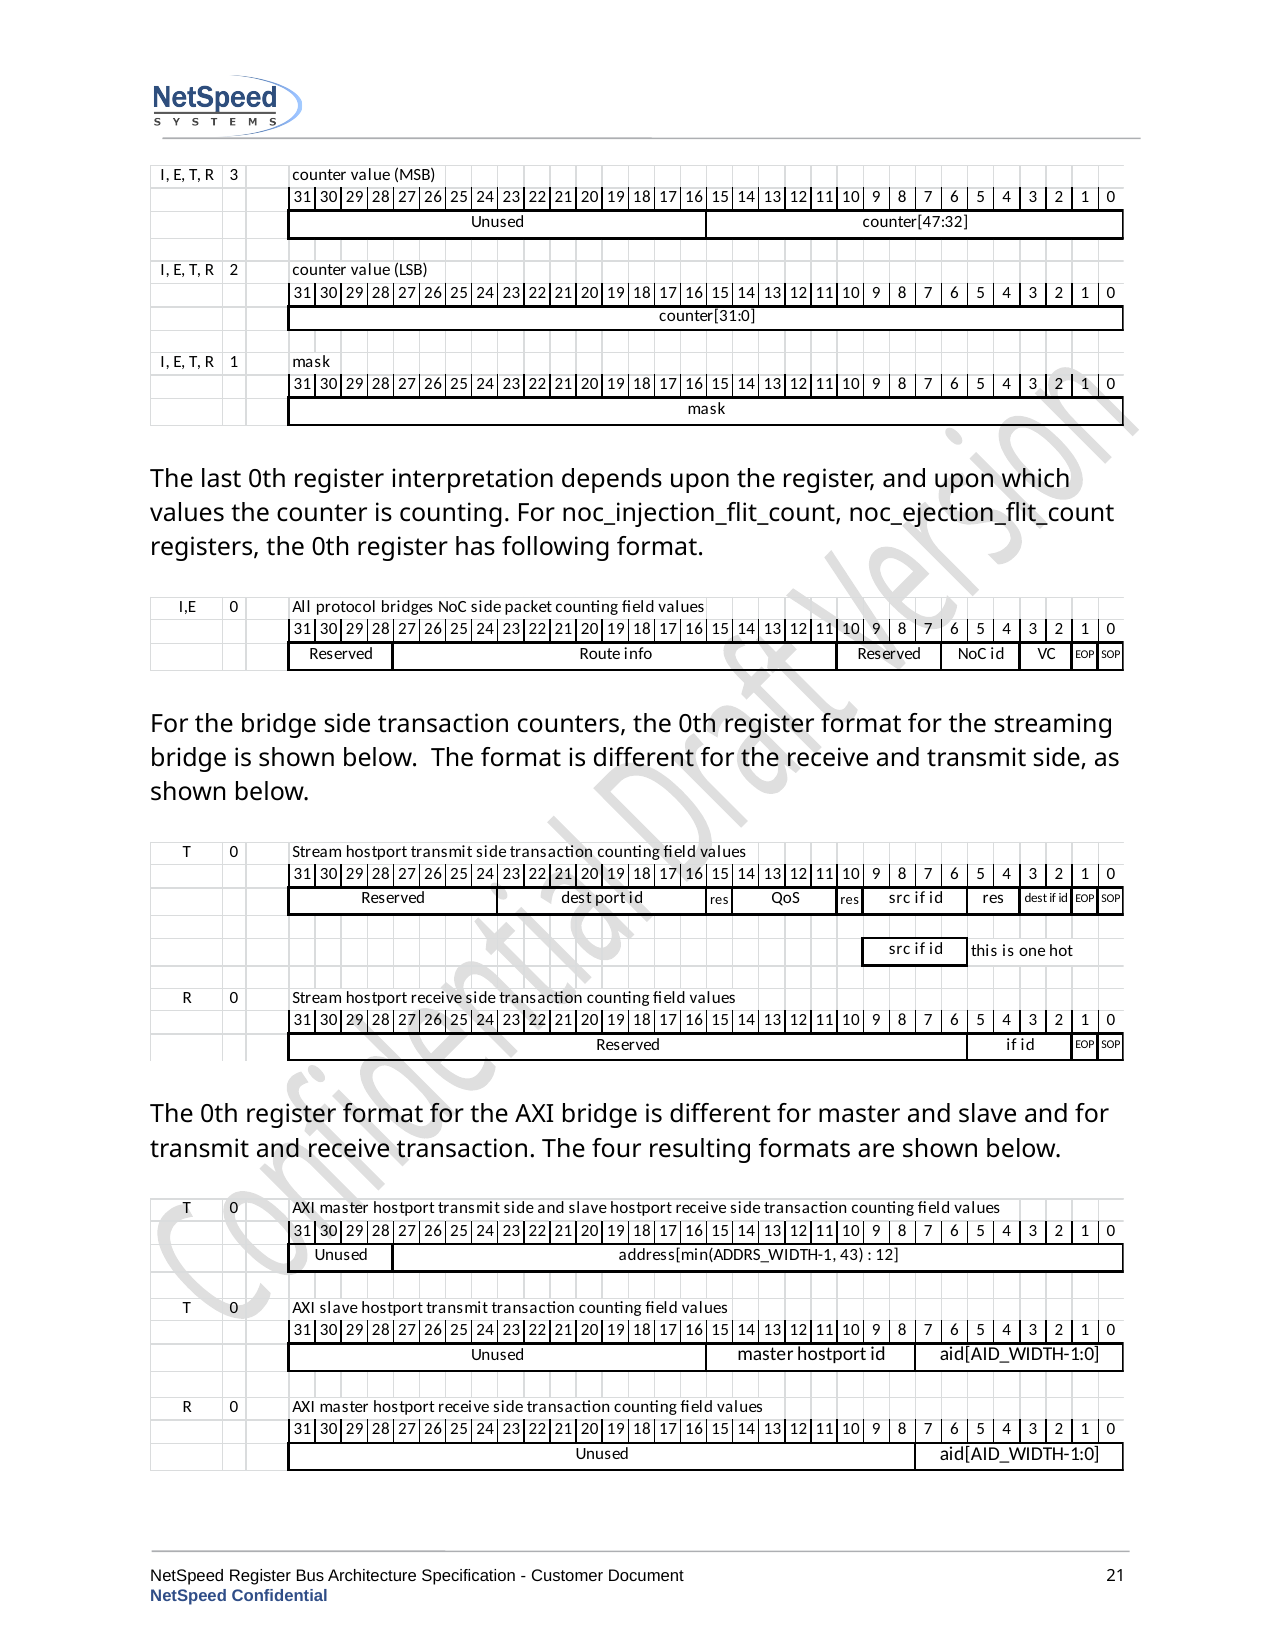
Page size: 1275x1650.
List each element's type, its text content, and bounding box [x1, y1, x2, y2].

text The last 0th register interpretation depends upon the register, and upon which values the counter is counting. For noc_injection_flit_count, noc_ejection_flit_count registers, the 0th register has following format. [150, 461, 1125, 563]
text The 0th register format for the AXI bridge is different for master and slave and for transmit and receive transaction. The four resulting formats are shown below. [150, 1096, 1125, 1164]
text For the bridge side transaction counters, the 0th register format for the streaming bridge is shown below. The format is different for the receive and transmit side, as shown below. [150, 705, 1125, 808]
picture [150, 75, 303, 137]
